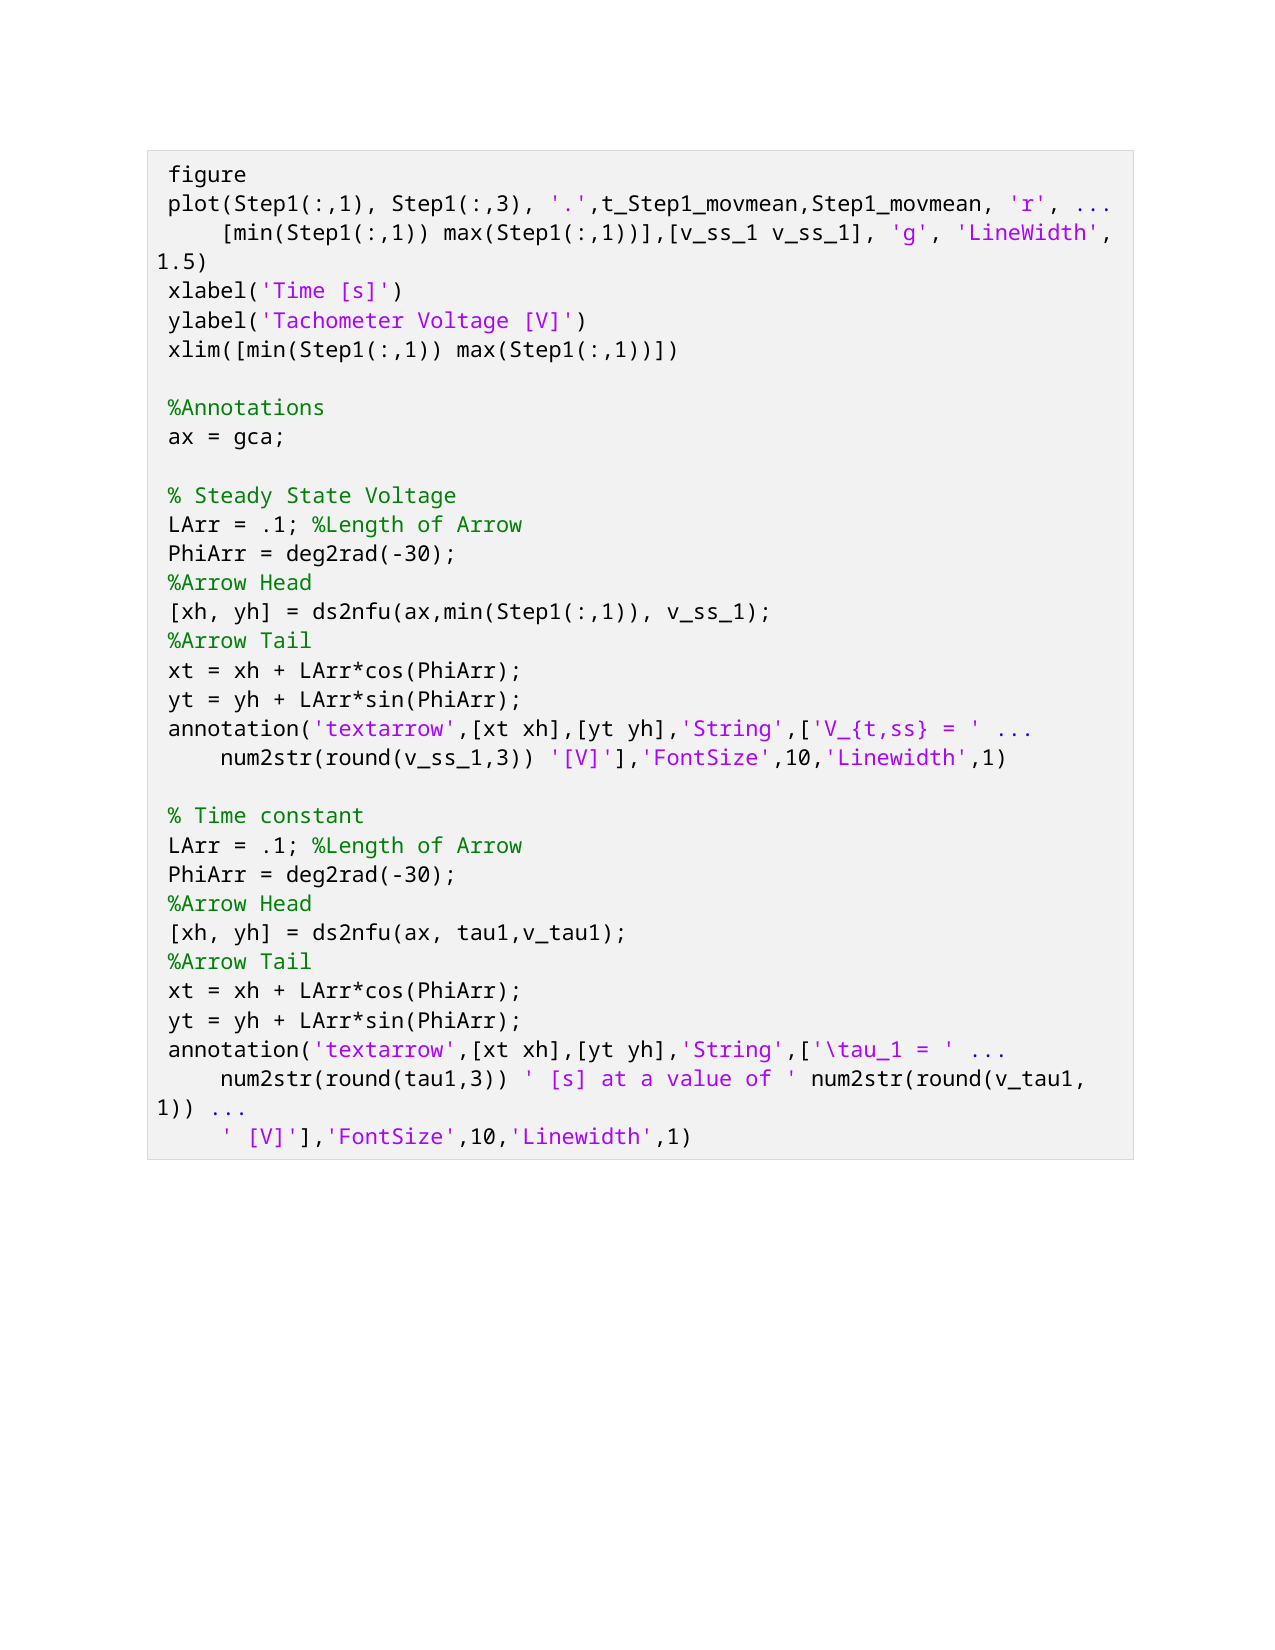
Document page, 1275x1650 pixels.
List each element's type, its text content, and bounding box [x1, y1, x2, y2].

text LArr = .1; %Length of Arrow [148, 821, 1133, 850]
text [min(Step1(:,1)) max(Step1(:,1))],[v_ss_1 v_ss_1], 'g', 'LineWidth', 1.5) [148, 208, 1133, 267]
text ax = gca; [148, 412, 1133, 442]
text [xh, yh] = ds2nfu(ax,min(Step1(:,1)), v_ss_1); [148, 587, 1133, 617]
text annotation('textarrow',[xt xh],[yt yh],'String',['V_{t,ss} = ' ... [148, 704, 1133, 733]
text LArr = .1; %Length of Arrow [148, 500, 1133, 529]
text xlabel('Time [s]') [148, 267, 1133, 296]
text % Steady State Voltage [148, 471, 1133, 500]
text yt = yh + LArr*sin(PhiArr); [148, 996, 1133, 1025]
text plot(Step1(:,1), Step1(:,3), '.',t_Step1_movmean,Step1_movmean, 'r', ... [148, 179, 1133, 208]
text %Annotations [148, 383, 1133, 412]
text annotation('textarrow',[xt xh],[yt yh],'String',['\tau_1 = ' ... [148, 1025, 1133, 1054]
text %Arrow Head [148, 879, 1133, 908]
text %Arrow Tail [148, 617, 1133, 646]
text ' [V]'],'FontSize',10,'Linewidth',1) [148, 1112, 1133, 1159]
text %Arrow Tail [148, 937, 1133, 967]
text ylabel('Tachometer Voltage [V]') [148, 296, 1133, 325]
text figure [148, 151, 1133, 179]
text num2str(round(tau1,3)) ' [s] at a value of ' num2str(round(v_tau1, 1)) ... [148, 1054, 1133, 1112]
text [xh, yh] = ds2nfu(ax, tau1,v_tau1); [148, 908, 1133, 937]
text PhiArr = deg2rad(-30); [148, 529, 1133, 558]
text xlim([min(Step1(:,1)) max(Step1(:,1))]) [148, 325, 1133, 354]
text xt = xh + LArr*cos(PhiArr); [148, 967, 1133, 996]
text % Time constant [148, 792, 1133, 821]
text num2str(round(v_ss_1,3)) '[V]'],'FontSize',10,'Linewidth',1) [148, 733, 1133, 762]
text %Arrow Head [148, 558, 1133, 587]
text PhiArr = deg2rad(-30); [148, 850, 1133, 879]
text xt = xh + LArr*cos(PhiArr); [148, 646, 1133, 675]
text yt = yh + LArr*sin(PhiArr); [148, 675, 1133, 704]
